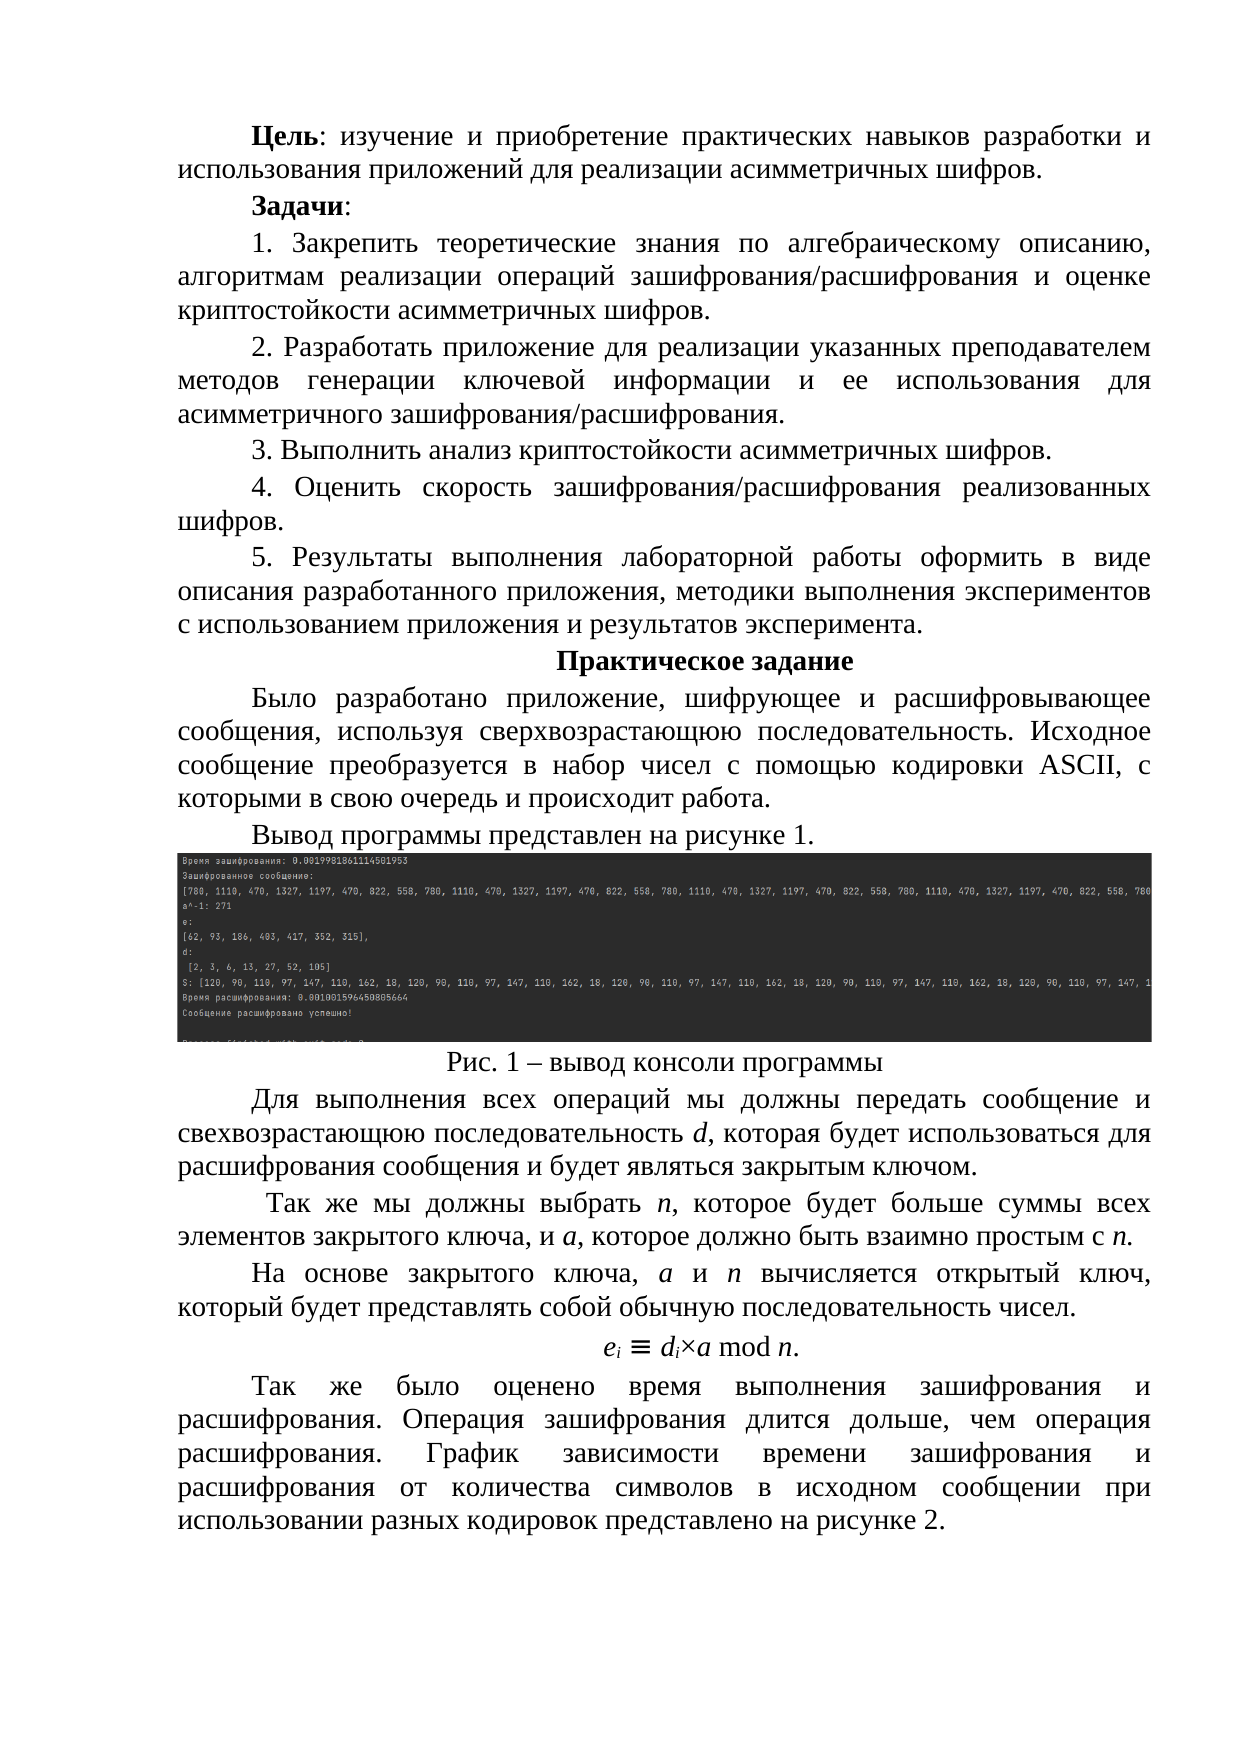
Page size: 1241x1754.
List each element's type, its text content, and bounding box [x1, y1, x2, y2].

text Было разработано приложение, шифрующее и расшифровывающее сообщения, используя сверхвозрастающюю последовательность. Исходное сообщение преобразуется в набор чисел с помощью кодировки ASCII, с которыми в свою очередь и происходит работа. [177, 680, 1152, 814]
text Для выполнения всех операций мы должны передать сообщение и свехвозрастающюю последовательность d, которая будет использоваться для расшифрования сообщения и будет являться закрытым ключом. [177, 1081, 1152, 1182]
text 2. Разработать приложение для реализации указанных преподавателем методов генерации ключевой информации и ее использования для асимметричного зашифрования/расшифрования. [177, 329, 1152, 429]
text ei ≡ di×a mod n. [177, 1325, 1152, 1365]
text Практическое задание [177, 643, 1152, 677]
text 3. Выполнить анализ криптостойкости асимметричных шифров. [177, 432, 1152, 466]
text Цель: изучение и приобретение практических навыков разработки и использования приложений для реализации асимметричных шифров. [177, 118, 1152, 185]
text 1. Закрепить теоретические знания по алгебраическому описанию, алгоритмам реализации операций зашифрования/расшифрования и оценке криптостойкости асимметричных шифров. [177, 225, 1152, 326]
text Так же было оценено время выполнения зашифрования и расшифрования. Операция зашифрования длится дольше, чем операция расшифрования. График зависимости времени зашифрования и расшифрования от количества символов в исходном сообщении при использовании разных кодировок представлено на рисунке 2. [177, 1368, 1152, 1536]
text Рис. 1 – вывод консоли программы [177, 1044, 1152, 1078]
picture [177, 853, 1152, 1042]
text 5. Результаты выполнения лабораторной работы оформить в виде описания разработанного приложения, методики выполнения экспериментов с использованием приложения и результатов эксперимента. [177, 539, 1152, 640]
text На основе закрытого ключа, а и n вычисляется открытый ключ, который будет представлять собой обычную последовательность чисел. [177, 1255, 1152, 1322]
text 4. Оценить скорость зашифрования/расшифрования реализованных шифров. [177, 469, 1152, 536]
text Задачи: [177, 188, 1152, 222]
text Вывод программы представлен на рисунке 1. [177, 817, 1152, 851]
text Так же мы должны выбрать n, которое будет больше суммы всех элементов закрытого ключа, и а, которое должно быть взаимно простым с n. [177, 1185, 1152, 1252]
